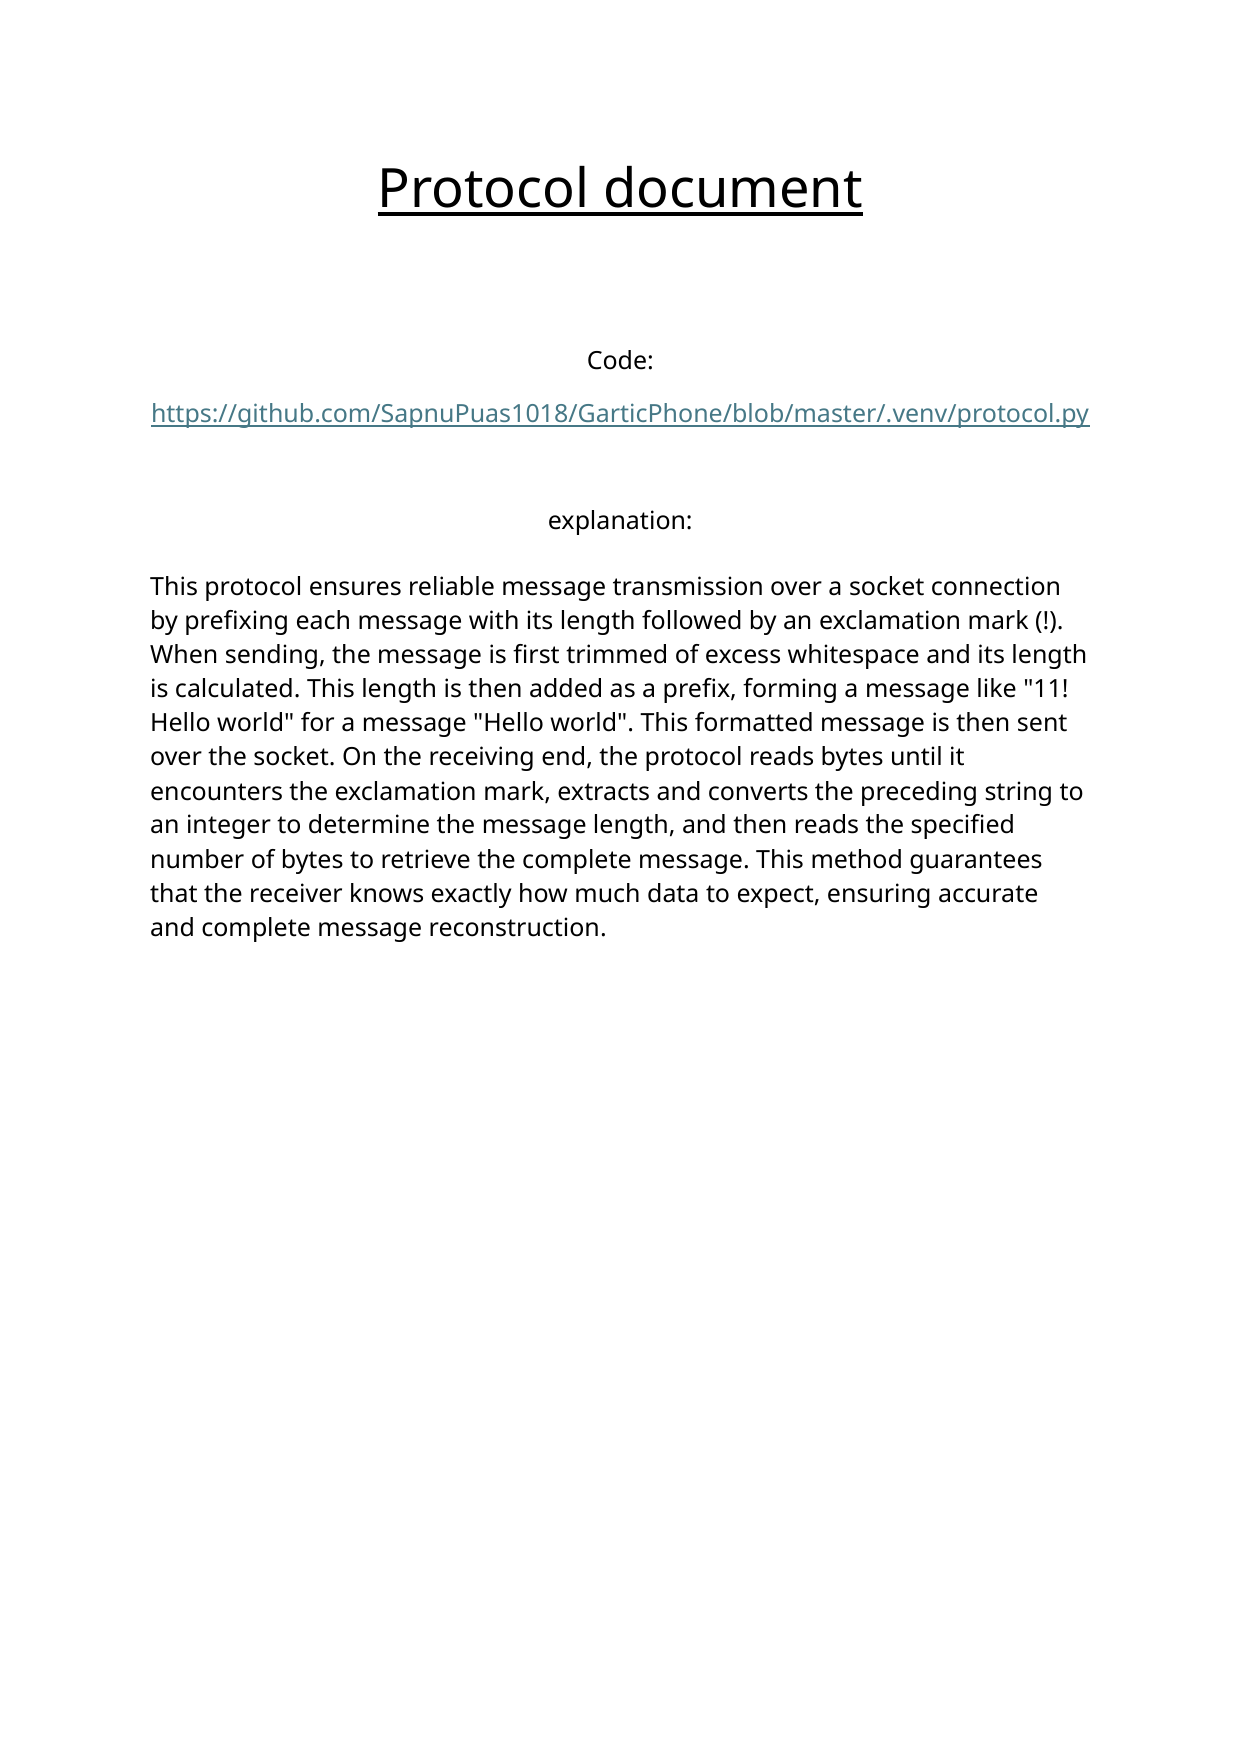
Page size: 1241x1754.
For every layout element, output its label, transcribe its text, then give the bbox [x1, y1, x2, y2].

text explanation: [150, 503, 1090, 537]
text This protocol ensures reliable message transmission over a socket connection by prefixing each message with its length followed by an exclamation mark (!). When sending, the message is first trimmed of excess whitespace and its length is calculated. This length is then added as a prefix, forming a message like "11!Hello world" for a message "Hello world". This formatted message is then sent over the socket. On the receiving end, the protocol reads bytes until it encounters the exclamation mark, extracts and converts the preceding string to an integer to determine the message length, and then reads the specified number of bytes to retrieve the complete message. This method guarantees that the receiver knows exactly how much data to expect, ensuring accurate and complete message reconstruction. [150, 569, 1090, 943]
text https://github.com/SapnuPuas1018/GarticPhone/blob/master/.venv/protocol.py [150, 396, 1090, 430]
text Code: [150, 342, 1090, 377]
text Protocol document [150, 150, 1090, 224]
